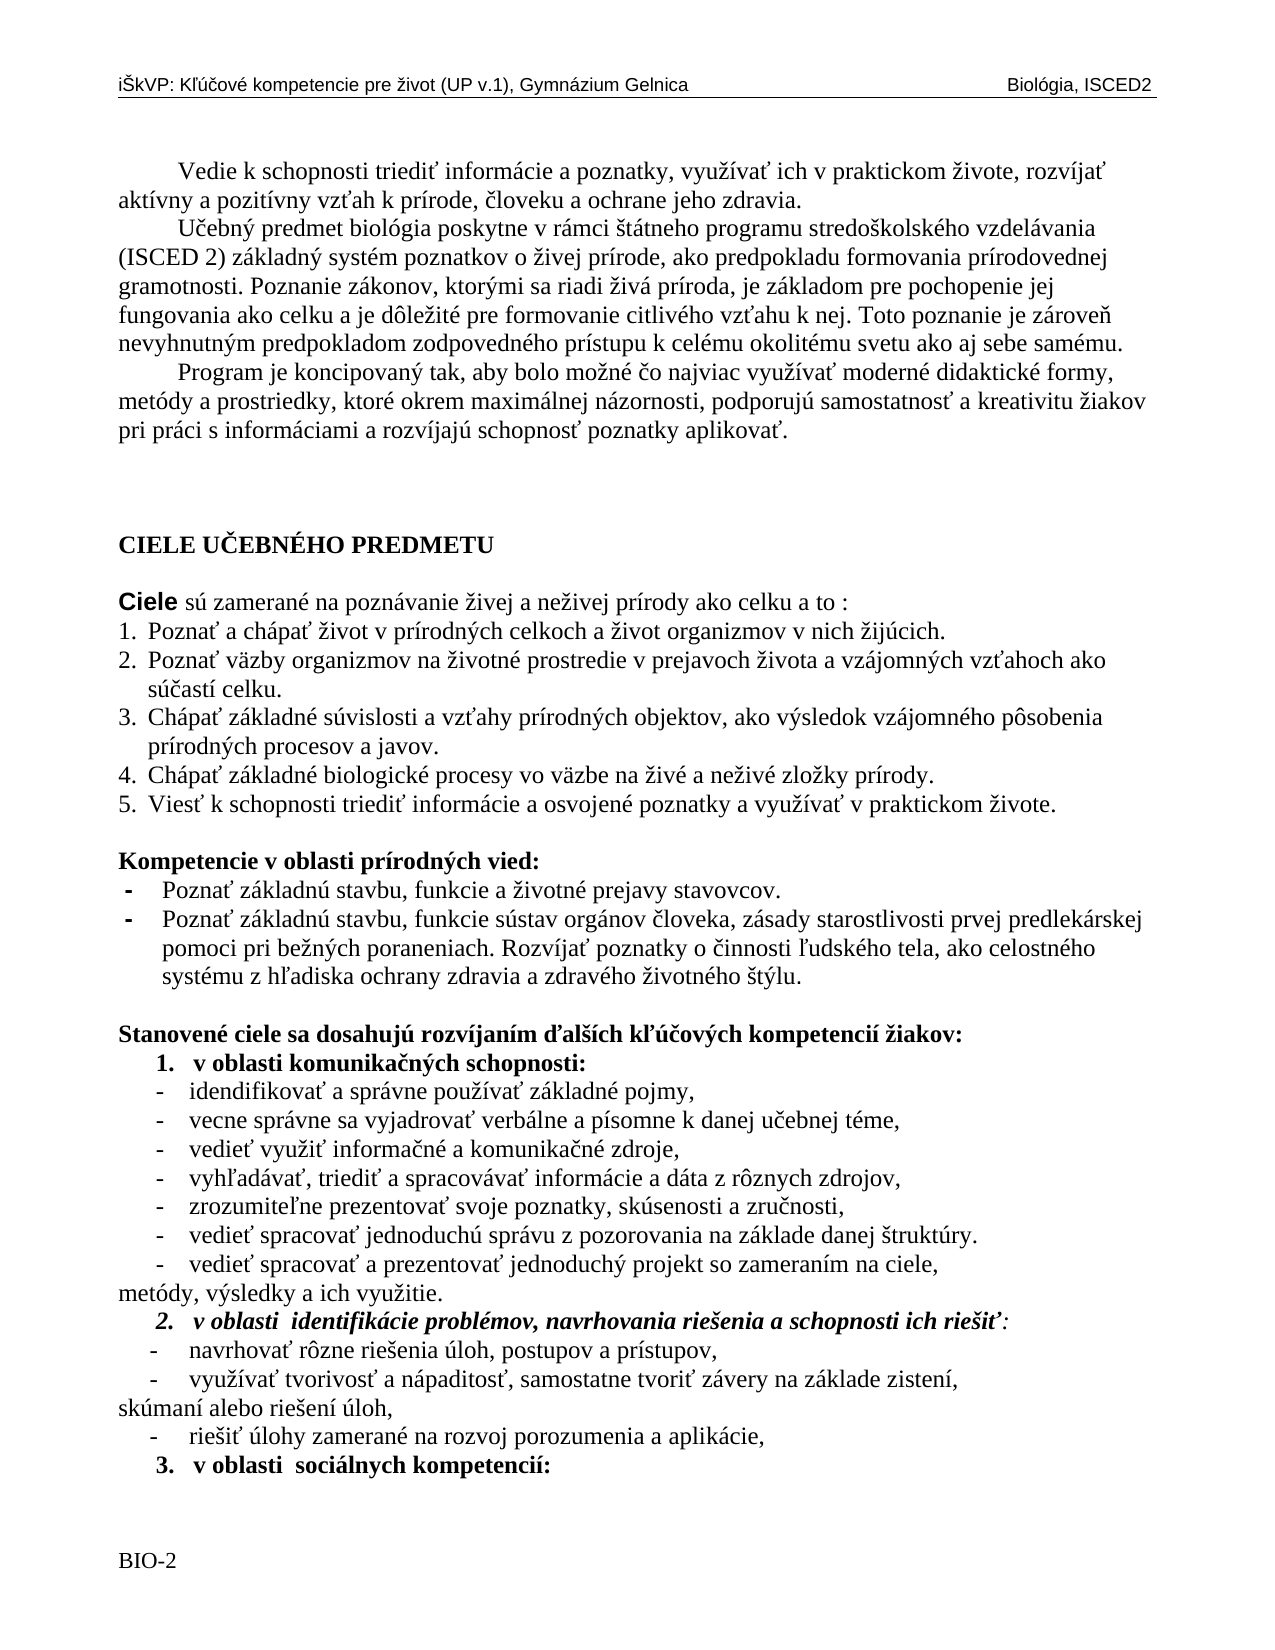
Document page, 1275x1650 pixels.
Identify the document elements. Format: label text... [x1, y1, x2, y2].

text - využívať tvorivosť a nápaditosť, samostatne tvoriť závery na základe zistení, skúmaní alebo riešení úloh, [118, 1364, 1157, 1421]
text CIELE UČEBNÉHO PREDMETU [118, 530, 1157, 558]
text 4. Chápať základné biologické procesy vo väzbe na živé a neživé zložky prírody. [118, 760, 1157, 789]
text Program je koncipovaný tak, aby bolo možné čo najviac využívať moderné didaktické formy, metódy a prostriedky, ktoré okrem maximálnej názornosti, podporujú samostatnosť a kreativitu žiakov pri práci s informáciami a rozvíjajú schopnosť poznatky aplikovať. [118, 357, 1157, 443]
text - zrozumiteľne prezentovať svoje poznatky, skúsenosti a zručnosti, [118, 1191, 1157, 1220]
text - vecne správne sa vyjadrovať verbálne a písomne k danej učebnej téme, [118, 1105, 1157, 1134]
text - riešiť úlohy zamerané na rozvoj porozumenia a aplikácie, [118, 1421, 1157, 1450]
list Poznať základnú stavbu, funkcie a životné prejavy stavovcov. [124, 875, 1157, 904]
text Vedie k schopnosti triediť informácie a poznatky, využívať ich v praktickom živote, rozvíjať aktívny a pozitívny vzťah k prírode, človeku a ochrane jeho zdravia. [118, 156, 1157, 213]
text - idendifikovať a správne používať základné pojmy, [118, 1076, 1157, 1105]
text - vyhľadávať, triediť a spracovávať informácie a dáta z rôznych zdrojov, [118, 1163, 1157, 1191]
text 5. Viesť k schopnosti triediť informácie a osvojené poznatky a využívať v praktickom živote. [118, 789, 1157, 817]
list v oblasti sociálnych kompetencií: [156, 1450, 1157, 1479]
text - navrhovať rôzne riešenia úloh, postupov a prístupov, [118, 1335, 1157, 1364]
list Poznať základnú stavbu, funkcie sústav orgánov človeka, zásady starostlivosti prvej predlekárskej pomoci pri bežných poraneniach. Rozvíjať poznatky o činnosti ľudského tela, ako celostného systému z hľadiska ochrany zdravia a zdravého životného štýlu. [124, 904, 1157, 990]
text - vedieť spracovať jednoduchú správu z pozorovania na základe danej štruktúry. [118, 1220, 1157, 1249]
text Kompetencie v oblasti prírodných vied: [118, 846, 1157, 875]
text - vedieť využiť informačné a komunikačné zdroje, [118, 1134, 1157, 1163]
text Učebný predmet biológia poskytne v rámci štátneho programu stredoškolského vzdelávania (ISCED 2) základný systém poznatkov o živej prírode, ako predpokladu formovania prírodovednej gramotnosti. Poznanie zákonov, ktorými sa riadi živá príroda, je základom pre pochopenie jej fungovania ako celku a je dôležité pre formovanie citlivého vzťahu k nej. Toto poznanie je zároveň nevyhnutným predpokladom zodpovedného prístupu k celému okolitému svetu ako aj sebe samému. [118, 213, 1157, 357]
text 1. Poznať a chápať život v prírodných celkoch a život organizmov v nich žijúcich. [118, 616, 1157, 645]
list v oblasti identifikácie problémov, navrhovania riešenia a schopnosti ich riešiť: [156, 1306, 1157, 1335]
text 2. Poznať väzby organizmov na životné prostredie v prejavoch života a vzájomných vzťahoch ako súčastí celku. [118, 645, 1157, 702]
list v oblasti komunikačných schopnosti: [156, 1048, 1157, 1076]
text 3. Chápať základné súvislosti a vzťahy prírodných objektov, ako výsledok vzájomného pôsobenia prírodných procesov a javov. [118, 702, 1157, 760]
text Stanovené ciele sa dosahujú rozvíjaním ďalších kľúčových kompetencií žiakov: [118, 1019, 1157, 1048]
text - vedieť spracovať a prezentovať jednoduchý projekt so zameraním na ciele, metódy, výsledky a ich využitie. [118, 1249, 1157, 1306]
text Ciele sú zamerané na poznávanie živej a neživej prírody ako celku a to : [118, 587, 1157, 616]
